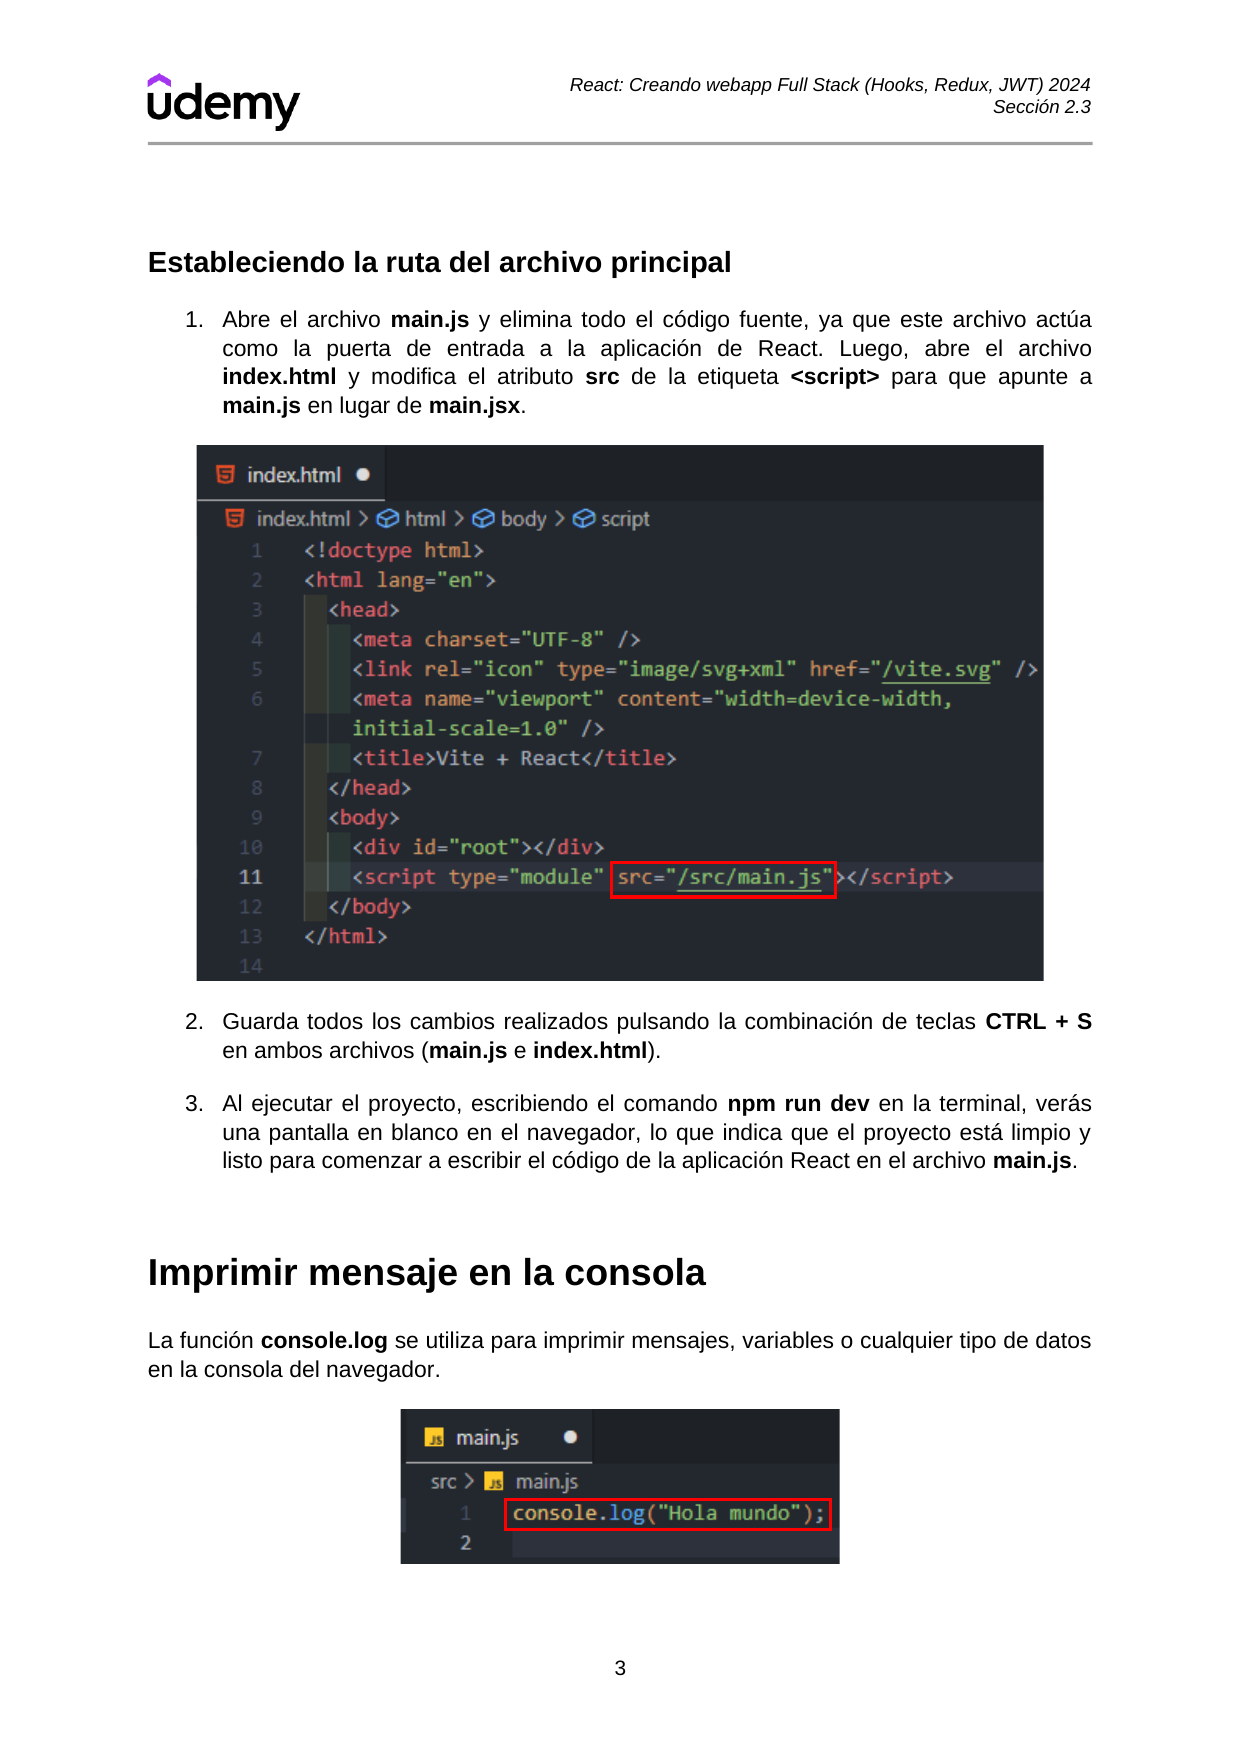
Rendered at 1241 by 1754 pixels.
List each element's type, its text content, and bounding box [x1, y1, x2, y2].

list Abre el archivo main.js y elimina todo el código fuente, ya que este archivo actúa como la puerta de entrada a la aplicación de React. Luego, abre el archivo index.html y modifica el atributo src de la etiqueta <script> para que apunte a main.js en lugar de main.jsx. [185, 306, 1092, 418]
picture [400, 1409, 840, 1564]
picture [196, 445, 1044, 981]
picture [147, 73, 301, 131]
text Estableciendo la ruta del archivo principal [148, 245, 1092, 279]
list Al ejecutar el proyecto, escribiendo el comando npm run dev en la terminal, verás una pantalla en blanco en el navegador, lo que indica que el proyecto está limpio y listo para comenzar a escribir el código de la aplicación React en el archivo main.js. [185, 1090, 1092, 1173]
text La función console.log se utiliza para imprimir mensajes, variables o cualquier tipo de datos en la consola del navegador. [148, 1327, 1092, 1382]
text Imprimir mensaje en la consola [148, 1250, 1092, 1293]
list Guarda todos los cambios realizados pulsando la combinación de teclas CTRL + S en ambos archivos (main.js e index.html). [185, 1008, 1092, 1063]
